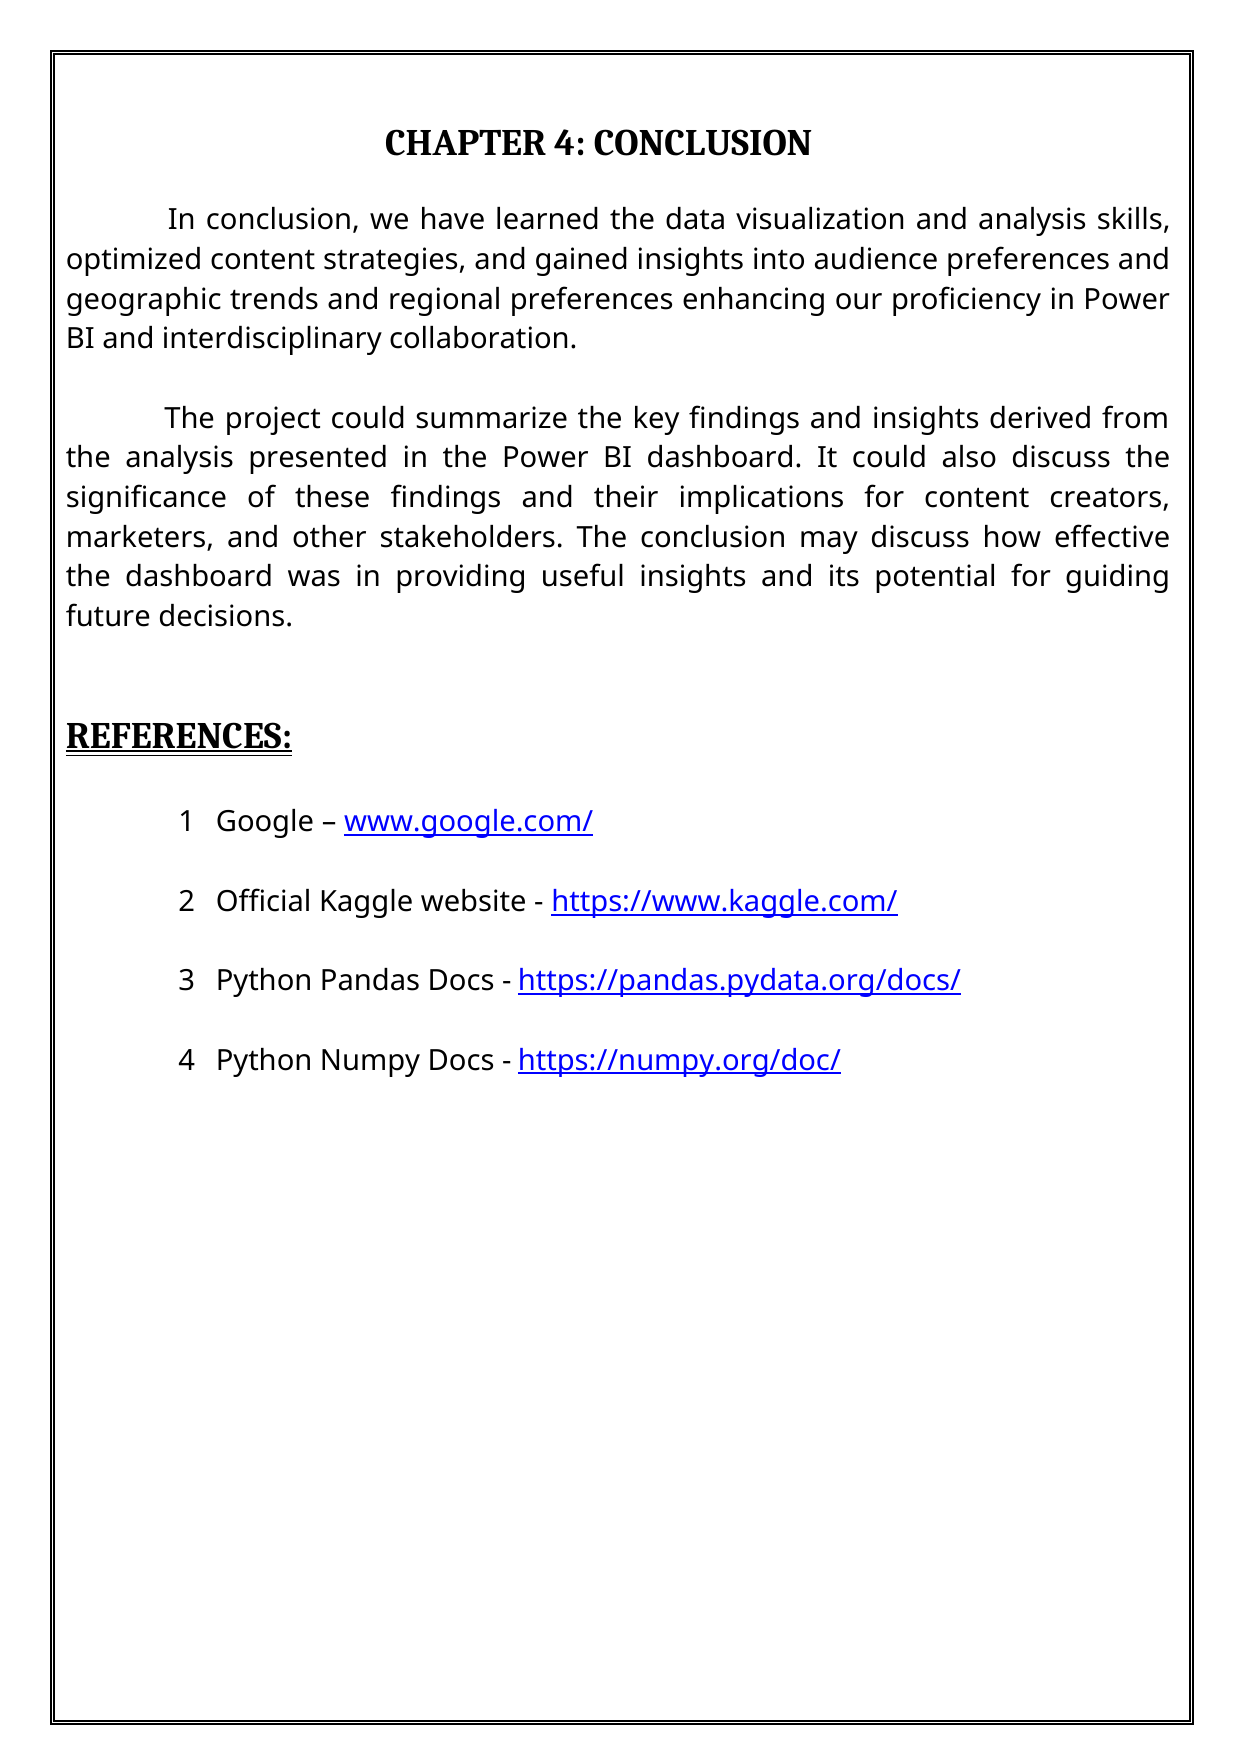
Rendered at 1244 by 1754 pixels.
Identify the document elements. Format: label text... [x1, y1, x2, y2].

list Python Pandas Docs - https://pandas.pydata.org/docs/ [178, 959, 1172, 999]
list Official Kaggle website - https://www.kaggle.com/ [178, 880, 1172, 920]
text In conclusion, we have learned the data visualization and analysis skills, optimized content strategies, and gained insights into audience preferences and geographic trends and regional preferences enhancing our proficiency in Power BI and interdisciplinary collaboration. [66, 198, 1172, 357]
text REFERENCES: [66, 714, 1172, 758]
text CHAPTER 4: CONCLUSION [291, 122, 1172, 165]
list Python Numpy Docs - https://numpy.org/doc/ [178, 1039, 1172, 1078]
list Google – www.google.com/ [178, 801, 1172, 840]
text The project could summarize the key findings and insights derived from the analysis presented in the Power BI dashboard. It could also discuss the significance of these findings and their implications for content creators, marketers, and other stakeholders. The conclusion may discuss how effective the dashboard was in providing useful insights and its potential for guiding future decisions. [66, 397, 1172, 635]
